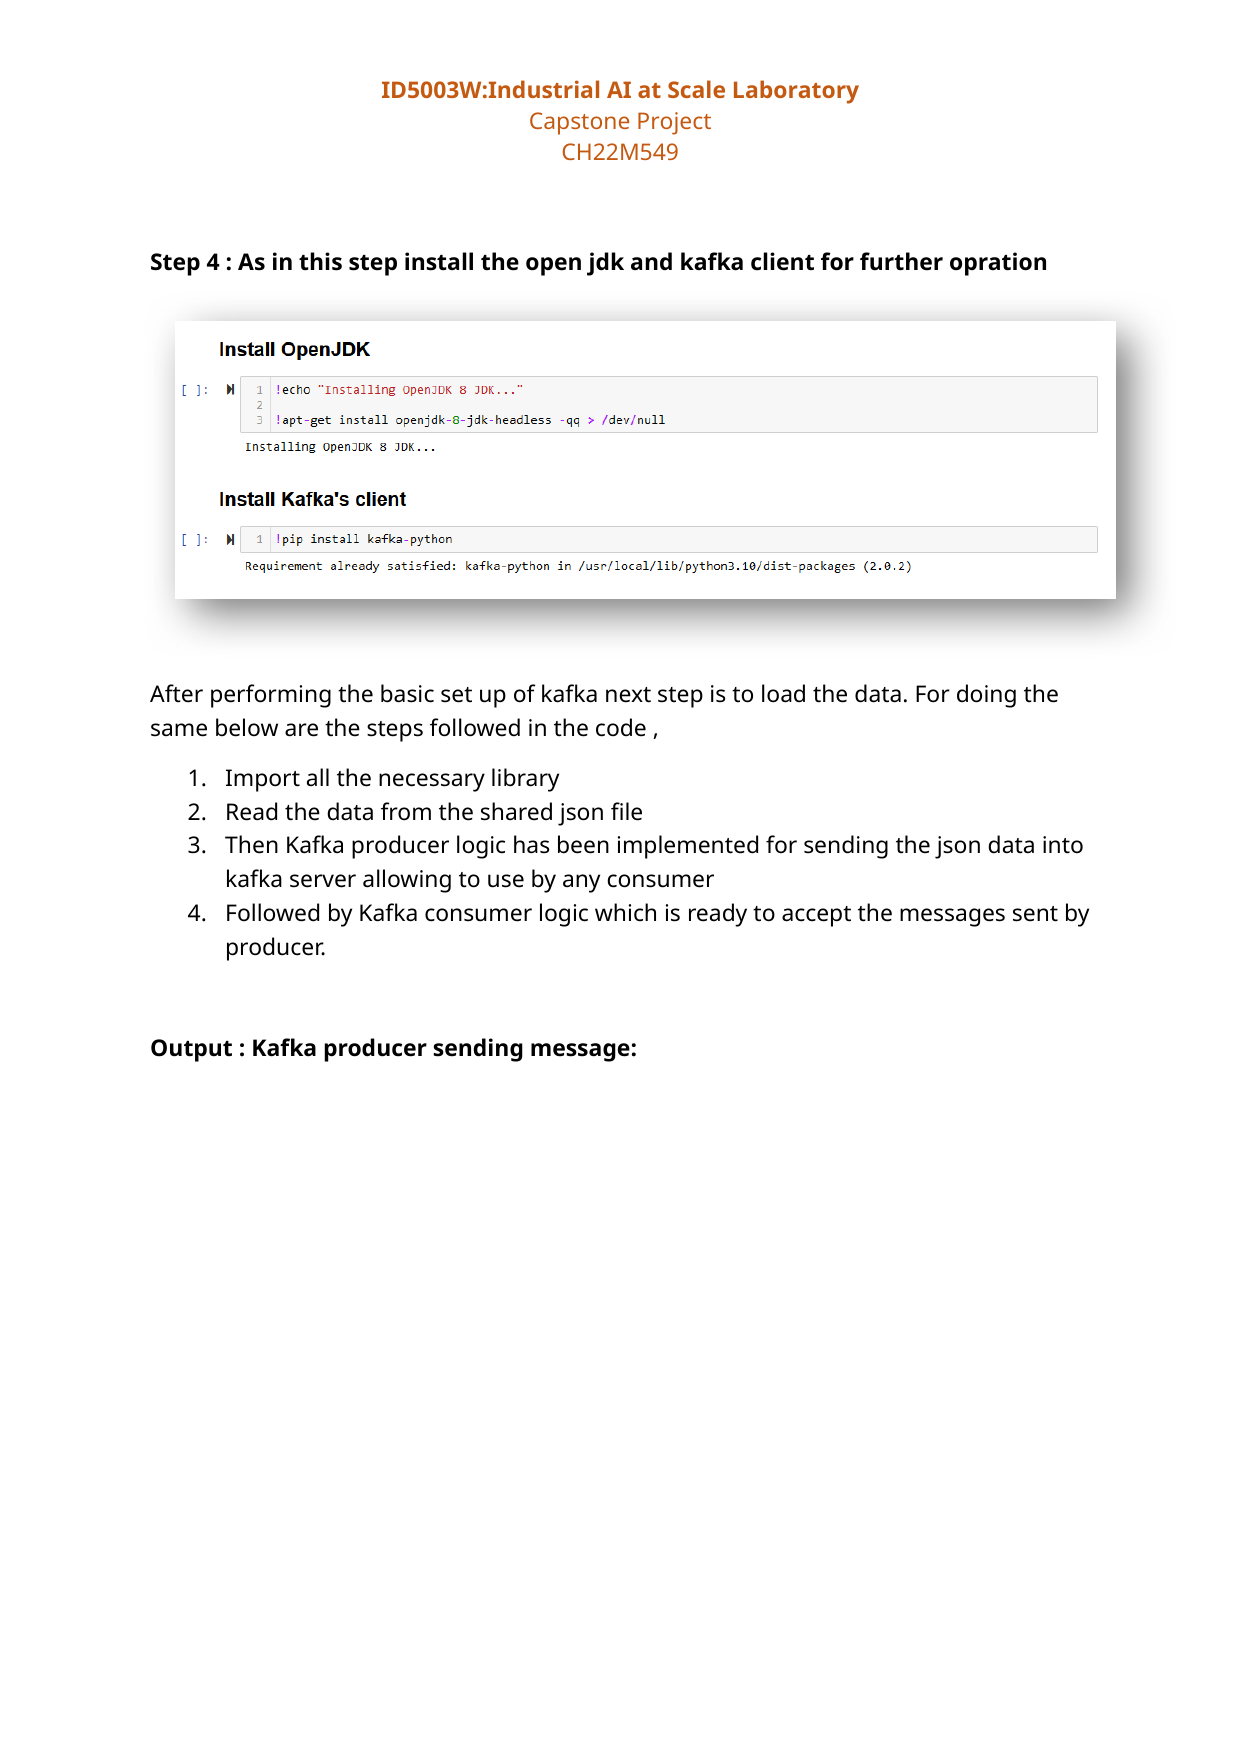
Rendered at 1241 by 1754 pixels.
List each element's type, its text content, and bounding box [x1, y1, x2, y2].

list Followed by Kafka consumer logic which is ready to accept the messages sent by producer. [187, 897, 1090, 962]
text Step 4 : As in this step install the open jdk and kafka client for further opration [150, 246, 1090, 277]
text After performing the basic set up of kafka next step is to load the data. For doing the same below are the steps followed in the code , [150, 678, 1090, 743]
list Read the data from the shared json file [187, 796, 1090, 827]
list Import all the necessary library [187, 762, 1090, 793]
text Output : Kafka producer sending message: [150, 1032, 1090, 1063]
picture [175, 321, 1116, 599]
list Then Kafka producer logic has been implemented for sending the json data into kafka server allowing to use by any consumer [187, 829, 1090, 894]
